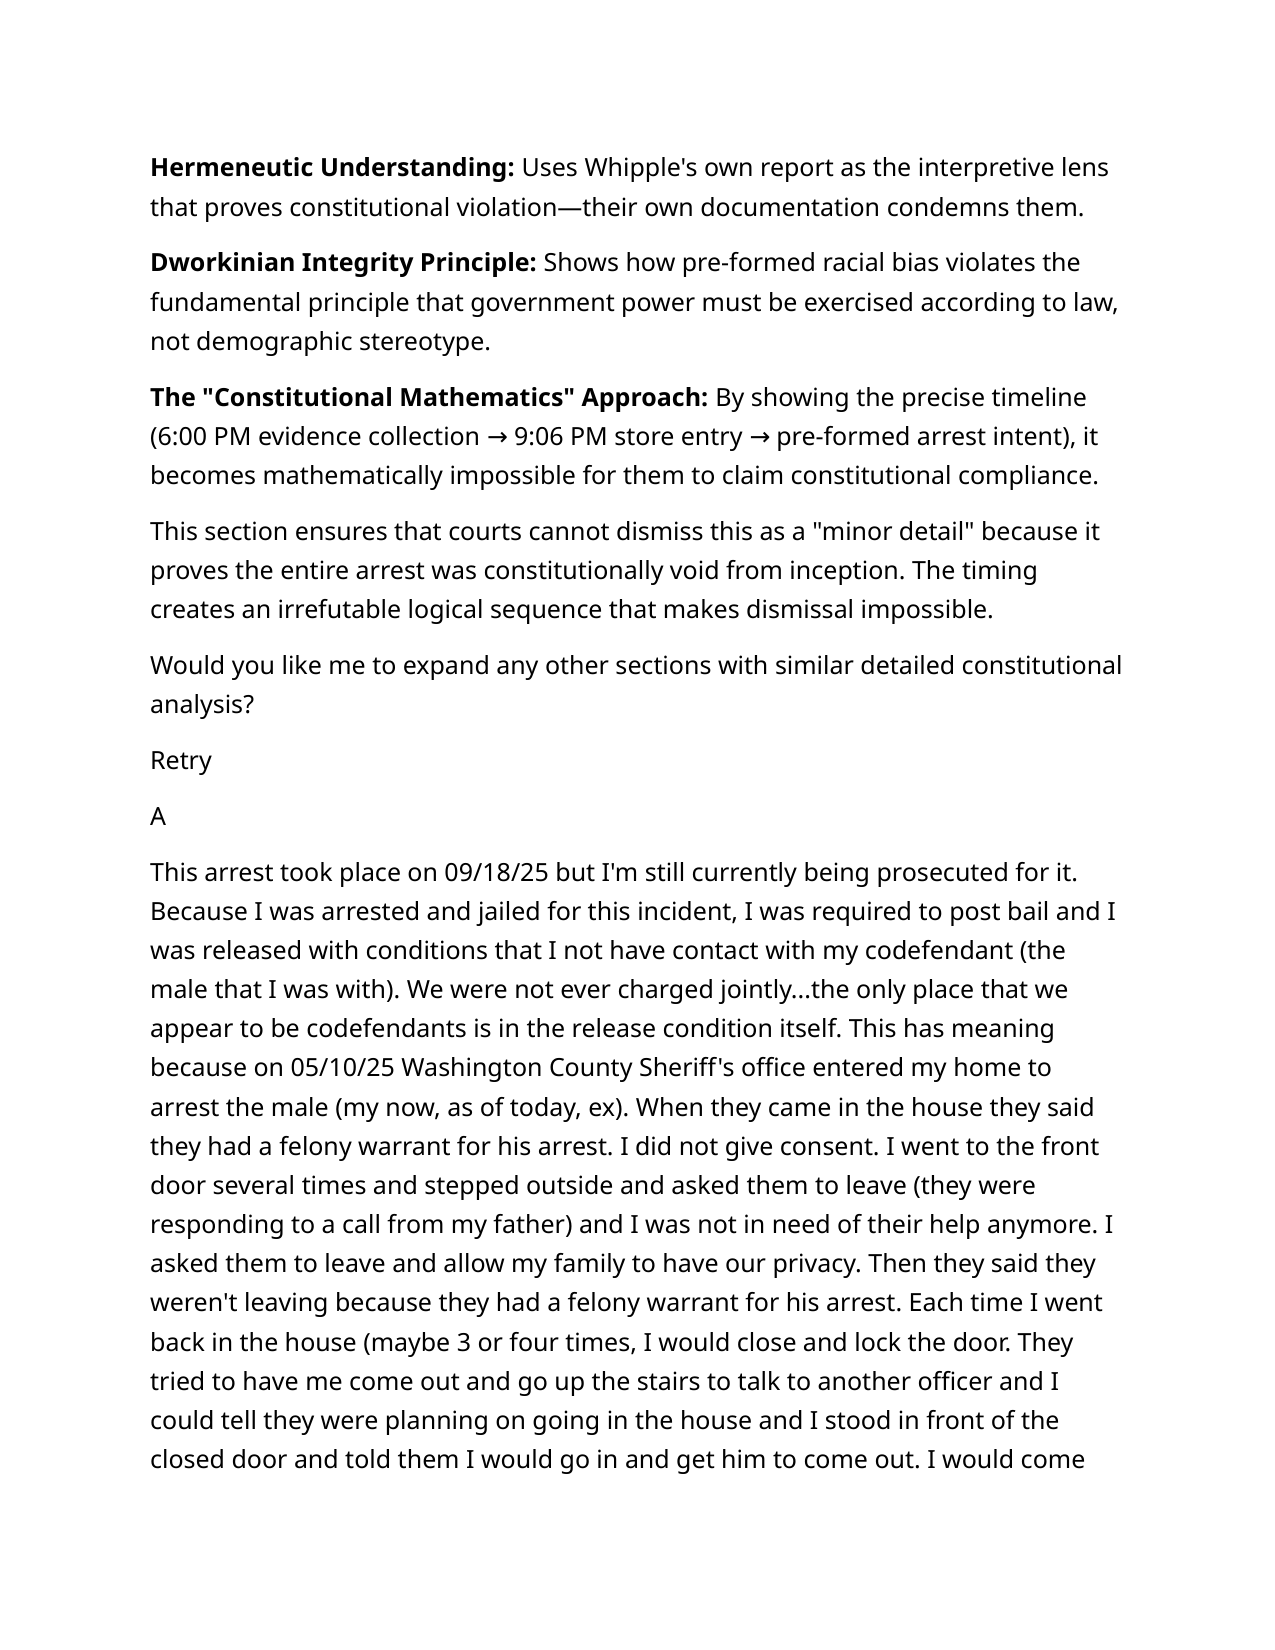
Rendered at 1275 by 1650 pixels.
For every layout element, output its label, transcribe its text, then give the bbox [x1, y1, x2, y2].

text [150, 854, 1125, 1476]
text A [150, 798, 1125, 832]
text Hermeneutic Understanding: Uses Whipple's own report as the interpretive lens that proves constitutional violation—their own documentation condemns them. [150, 150, 1125, 223]
text Retry [150, 742, 1125, 777]
text The "Constitutional Mathematics" Approach: By showing the precise timeline (6:00 PM evidence collection → 9:06 PM store entry → pre-formed arrest intent), it becomes mathematically impossible for them to claim constitutional compliance. [150, 379, 1125, 492]
text Would you like me to expand any other sections with similar detailed constitutional analysis? [150, 647, 1125, 721]
text Dworkinian Integrity Principle: Shows how pre-formed racial bias violates the fundamental principle that government power must be exercised according to law, not demographic stereotype. [150, 245, 1125, 357]
text This section ensures that courts cannot dismiss this as a "minor detail" because it proves the entire arrest was constitutionally void from inception. The timing creates an irrefutable logical sequence that makes dismissal impossible. [150, 513, 1125, 626]
